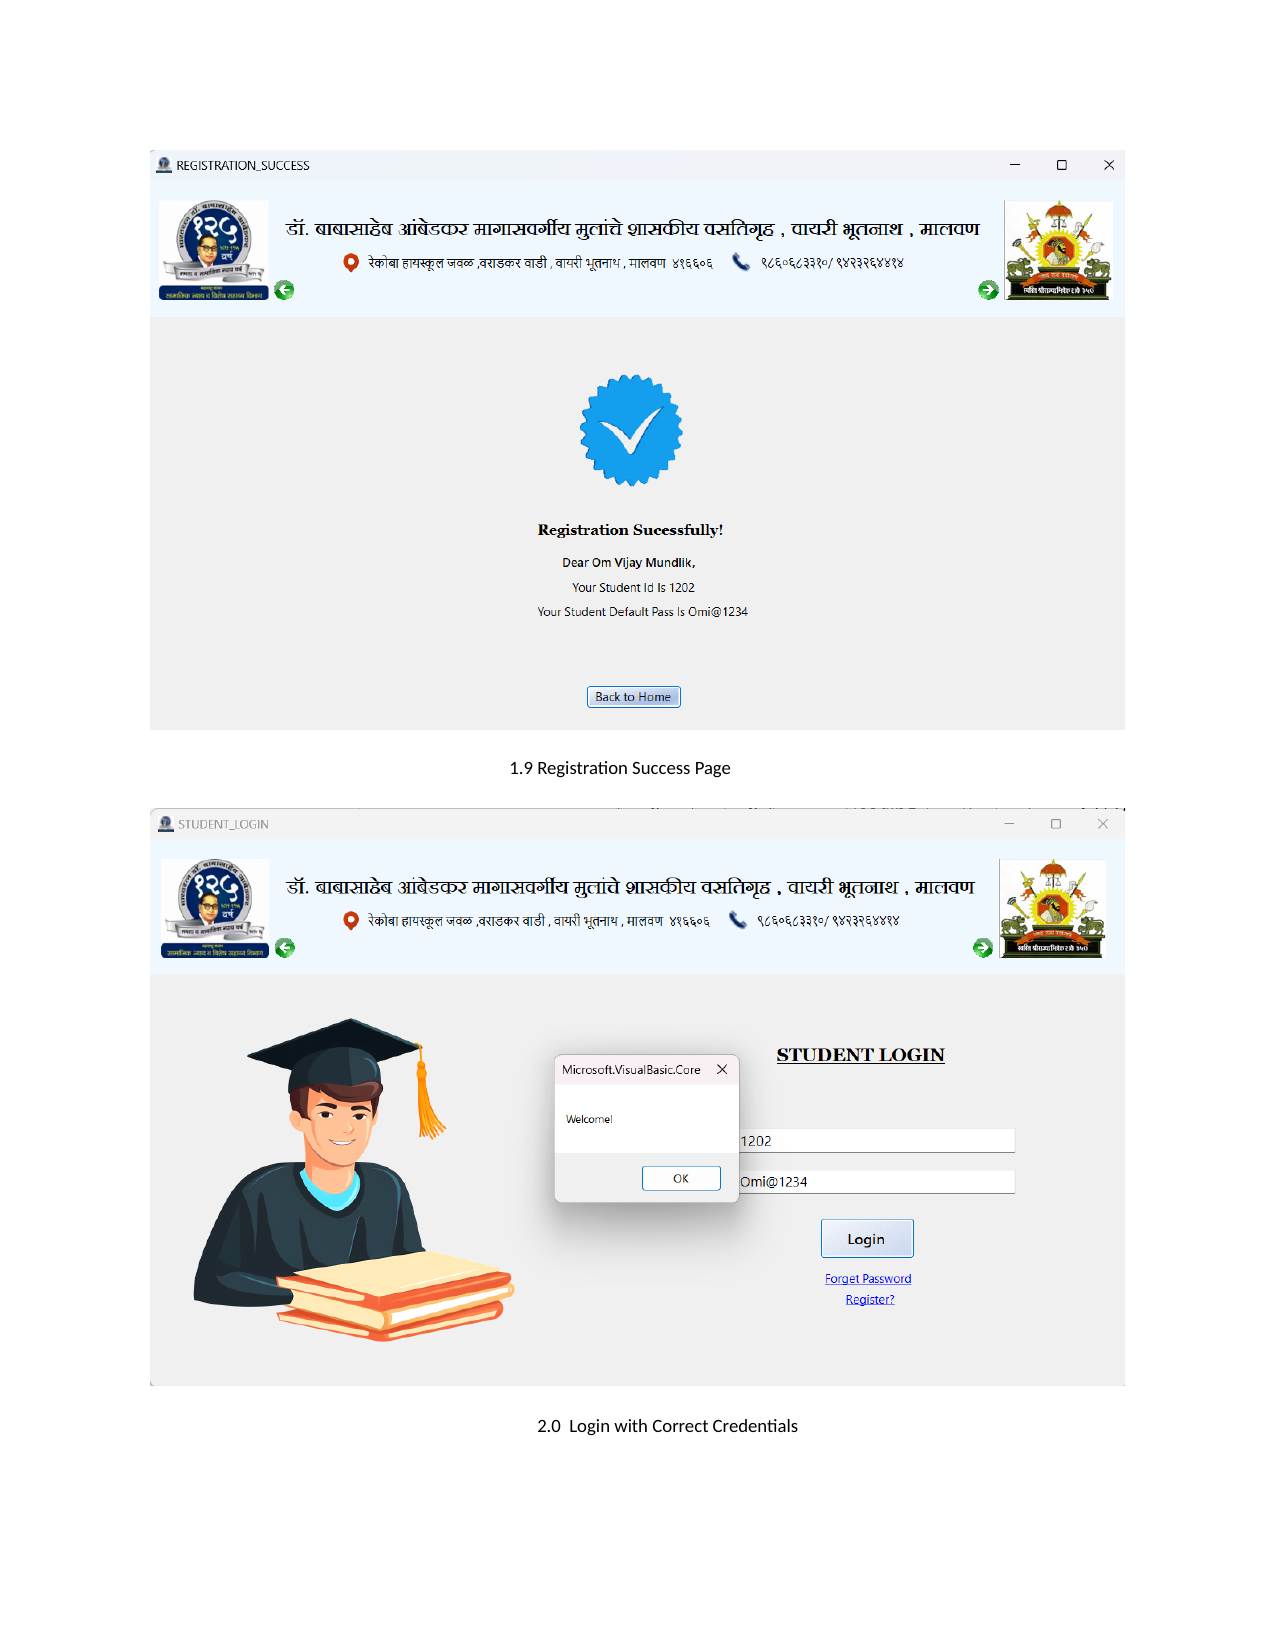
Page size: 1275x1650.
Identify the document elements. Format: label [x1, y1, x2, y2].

picture [150, 808, 1125, 1386]
picture [150, 150, 1125, 730]
